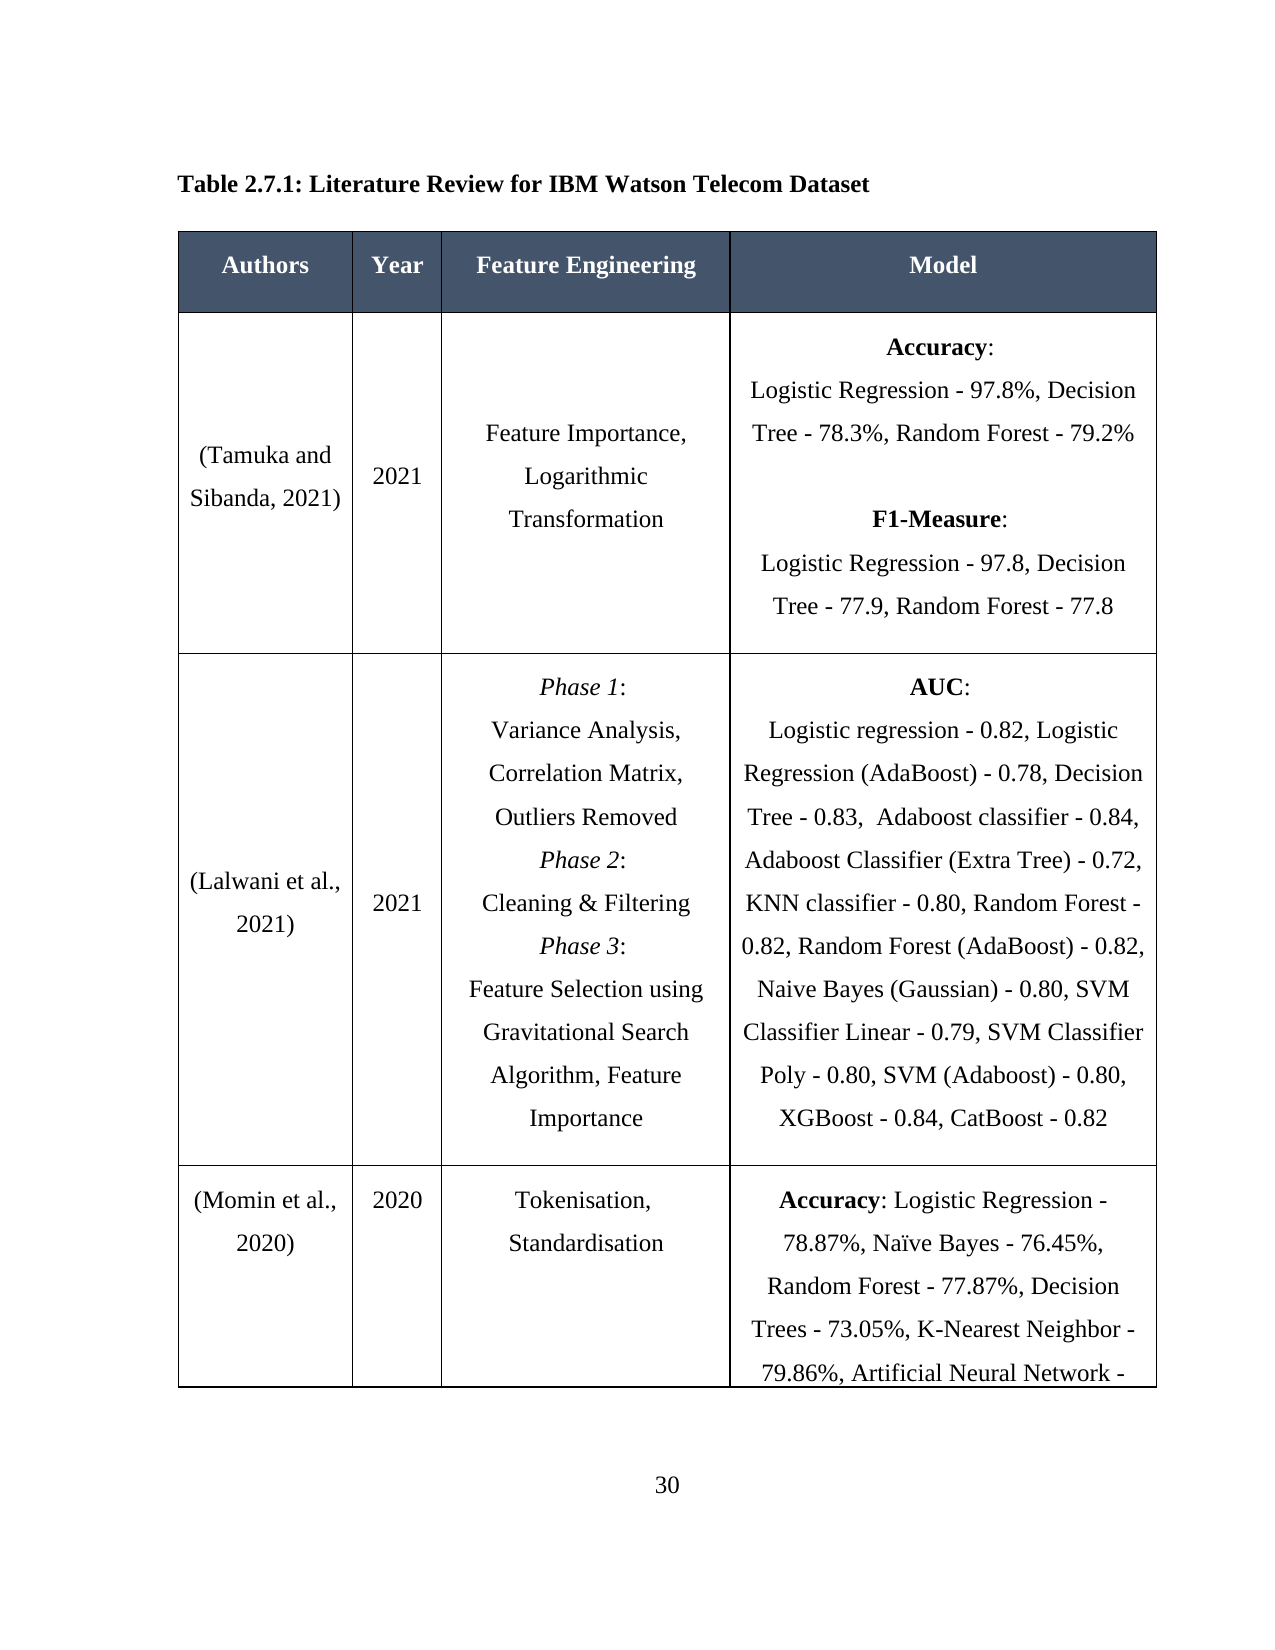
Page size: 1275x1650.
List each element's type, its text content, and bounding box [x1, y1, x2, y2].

table_cell 2020 [353, 1166, 441, 1386]
table_cell (Tamuka and Sibanda, 2021) [179, 313, 352, 652]
table_cell 2021 [353, 654, 441, 1165]
table_header Year [353, 232, 441, 312]
table_cell Feature Importance, Logarithmic Transformation [442, 313, 729, 652]
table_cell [731, 1166, 1156, 1386]
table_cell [442, 1166, 729, 1386]
table_cell 2021 [353, 313, 441, 652]
table_cell Phase 1: Variance Analysis, Correlation Matrix, Outliers Removed Phase 2: Cleaning & Filtering Phase 3: Feature Selection using Gravitational Search Algorithm, Feature Importance [442, 654, 729, 1165]
table_cell Accuracy: Logistic Regression - 97.8%, Decision Tree - 78.3%, Random Forest - 79.2% F1-Measure: Logistic Regression - 97.8, Decision Tree - 77.9, Random Forest - 77.8 [731, 313, 1156, 652]
table_cell AUC: Logistic regression - 0.82, Logistic Regression (AdaBoost) - 0.78, Decision Tree - 0.83, Adaboost classifier - 0.84, Adaboost Classifier (Extra Tree) - 0.72, KNN classifier - 0.80, Random Forest - 0.82, Random Forest (AdaBoost) - 0.82, Naive Bayes (Gaussian) - 0.80, SVM Classifier Linear - 0.79, SVM Classifier Poly - 0.80, SVM (Adaboost) - 0.80, XGBoost - 0.84, CatBoost - 0.82 [731, 654, 1156, 1165]
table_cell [179, 1166, 352, 1386]
table_header Authors [179, 232, 352, 312]
table_header Model [731, 232, 1156, 312]
table_header Feature Engineering [442, 232, 729, 312]
table_cell (Lalwani et al., 2021) [179, 654, 352, 1165]
